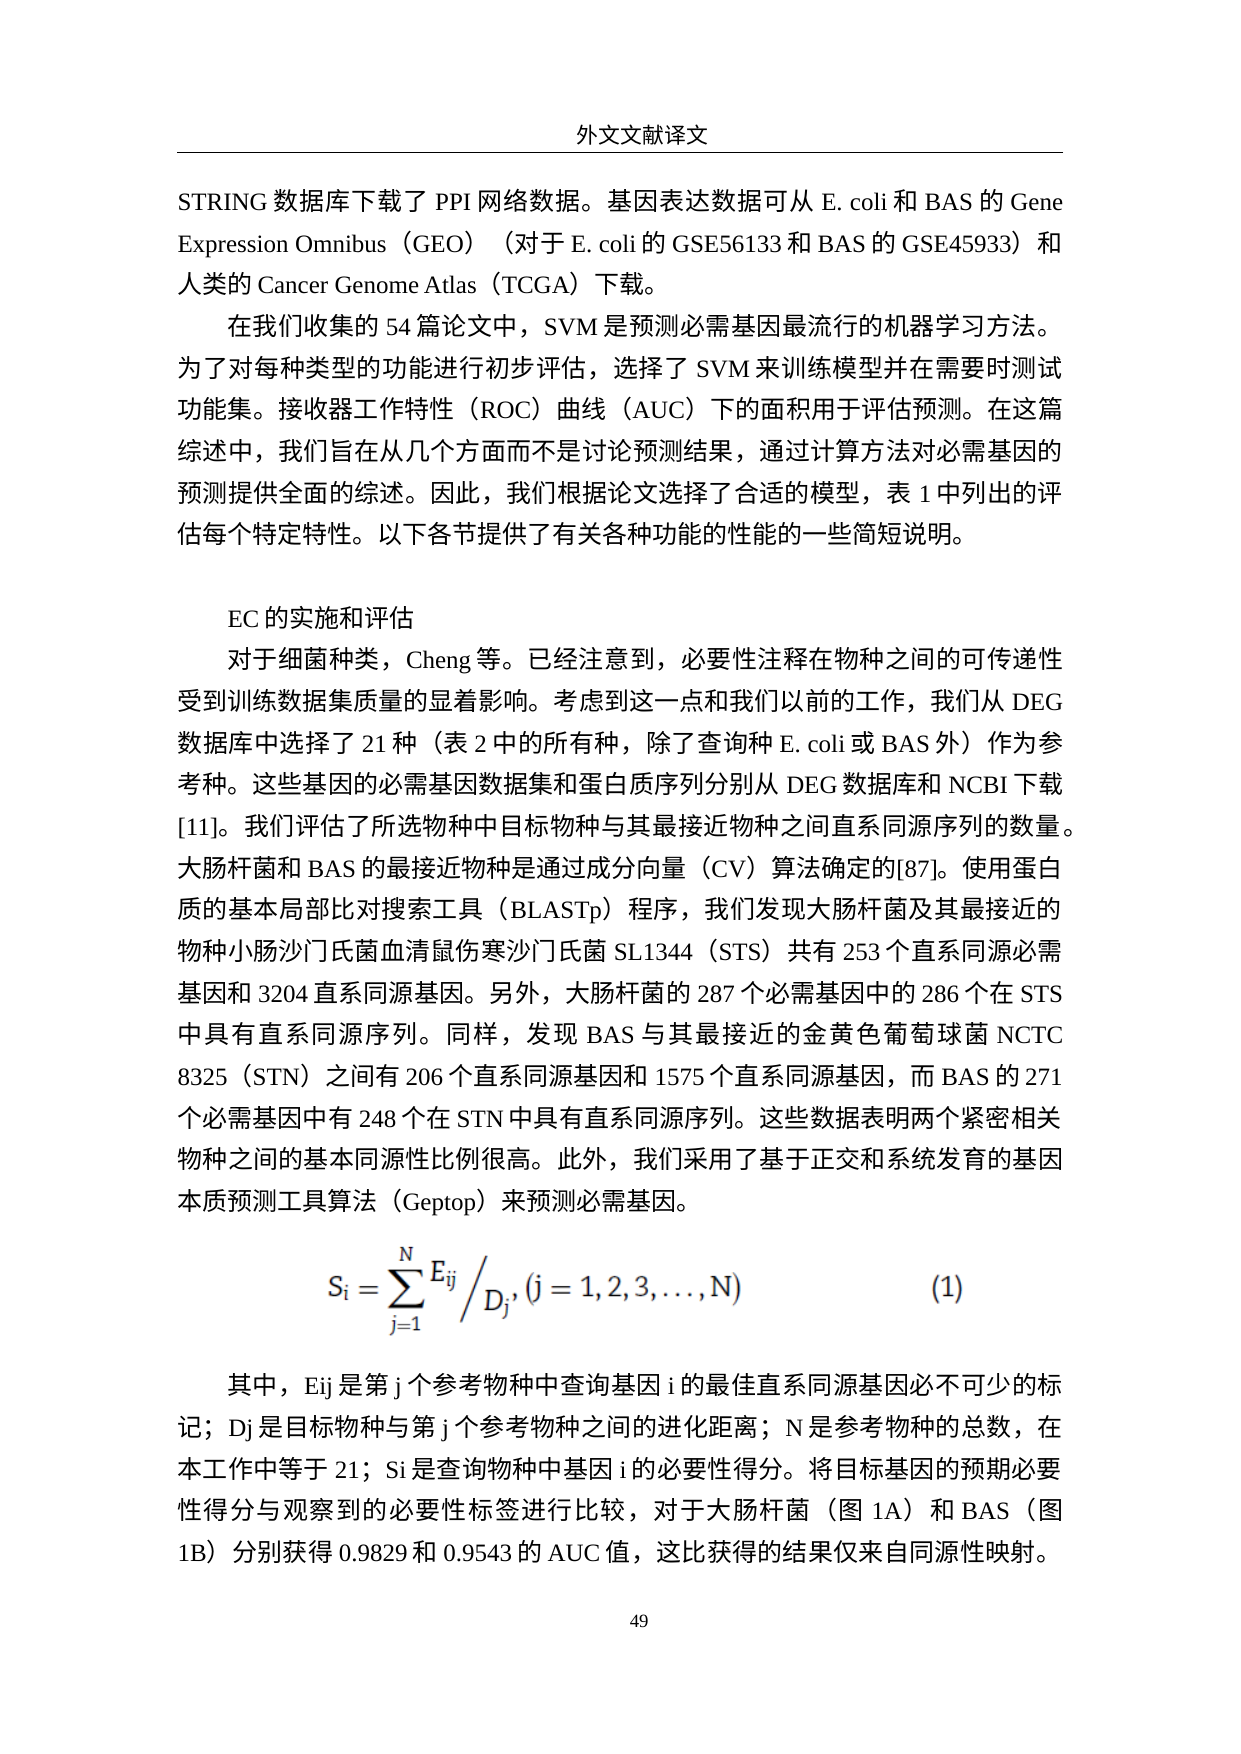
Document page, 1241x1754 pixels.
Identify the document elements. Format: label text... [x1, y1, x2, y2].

text 在我们收集的54篇论文中，SVM是预测必需基因最流行的机器学习方法。为了对每种类型的功能进行初步评估，选择了SVM来训练模型并在需要时测试功能集。接收器工作特性（ROC）曲线（AUC）下的面积用于评估预测。在这篇综述中，我们旨在从几个方面而不是讨论预测结果，通过计算方法对必需基因的预测提供全面的综述。因此，我们根据论文选择了合适的模型，表1中列出的评估每个特定特性。以下各节提供了有关各种功能的性能的一些简短说明。 [177, 302, 1063, 552]
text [177, 1361, 1063, 1570]
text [177, 177, 1063, 302]
text EC的实施和评估 [177, 594, 1063, 636]
text 对于细菌种类，Cheng等。已经注意到，必要性注释在物种之间的可传递性受到训练数据集质量的显着影响。考虑到这一点和我们以前的工作，我们从DEG数据库中选择了21种（表2中的所有种，除了查询种E. coli或BAS外）作为参考种。这些基因的必需基因数据集和蛋白质序列分别从DEG数据库和NCBI下载[11]。我们评估了所选物种中目标物种与其最接近物种之间直系同源序列的数量。大肠杆菌和BAS的最接近物种是通过成分向量（CV）算法确定的[87]。使用蛋白质的基本局部比对搜索工具（BLASTp）程序，我们发现大肠杆菌及其最接近的物种小肠沙门氏菌血清鼠伤寒沙门氏菌SL1344（STS）共有253个直系同源必需基因和3204直系同源基因。另外，大肠杆菌的287个必需基因中的286个在STS中具有直系同源序列。同样，发现BAS与其最接近的金黄色葡萄球菌NCTC 8325（STN）之间有206个直系同源基因和1575个直系同源基因，而BAS的271个必需基因中有248个在STN中具有直系同源序列。这些数据表明两个紧密相关物种之间的基本同源性比例很高。此外，我们采用了基于正交和系统发育的基因本质预测工具算法（Geptop）来预测必需基因。 [177, 636, 1063, 1219]
picture [290, 1218, 1001, 1362]
